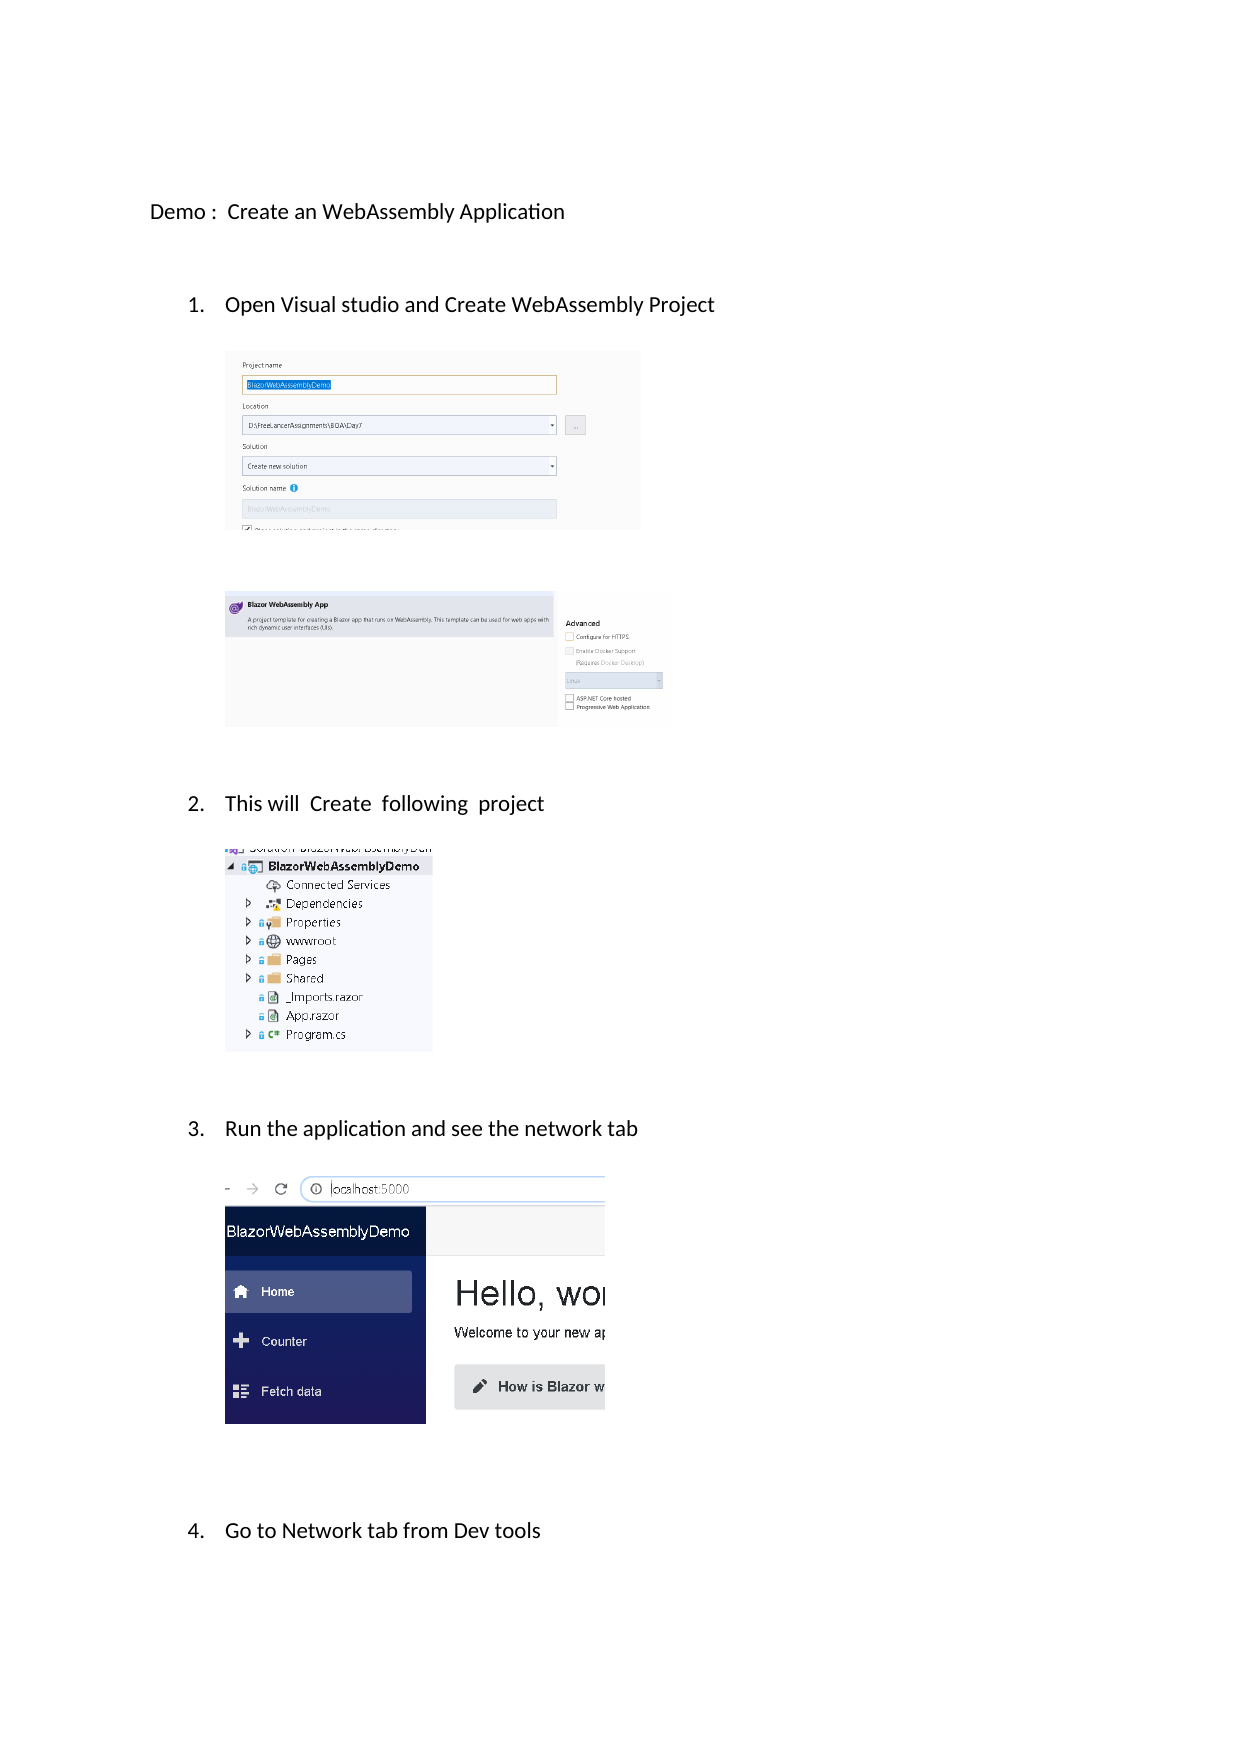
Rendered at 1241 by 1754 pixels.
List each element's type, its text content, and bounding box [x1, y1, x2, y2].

list Open Visual studio and Create WebAssembly Project [187, 291, 1090, 319]
list Go to Network tab from Dev tools [187, 1516, 1090, 1544]
picture [225, 1175, 605, 1424]
picture [225, 351, 641, 530]
picture [225, 591, 673, 727]
list This will Create following project [187, 789, 1090, 817]
list Run the application and see the network tab [187, 1114, 1090, 1143]
text Demo : Create an WebAssembly Application [150, 197, 1090, 225]
picture [225, 849, 433, 1052]
